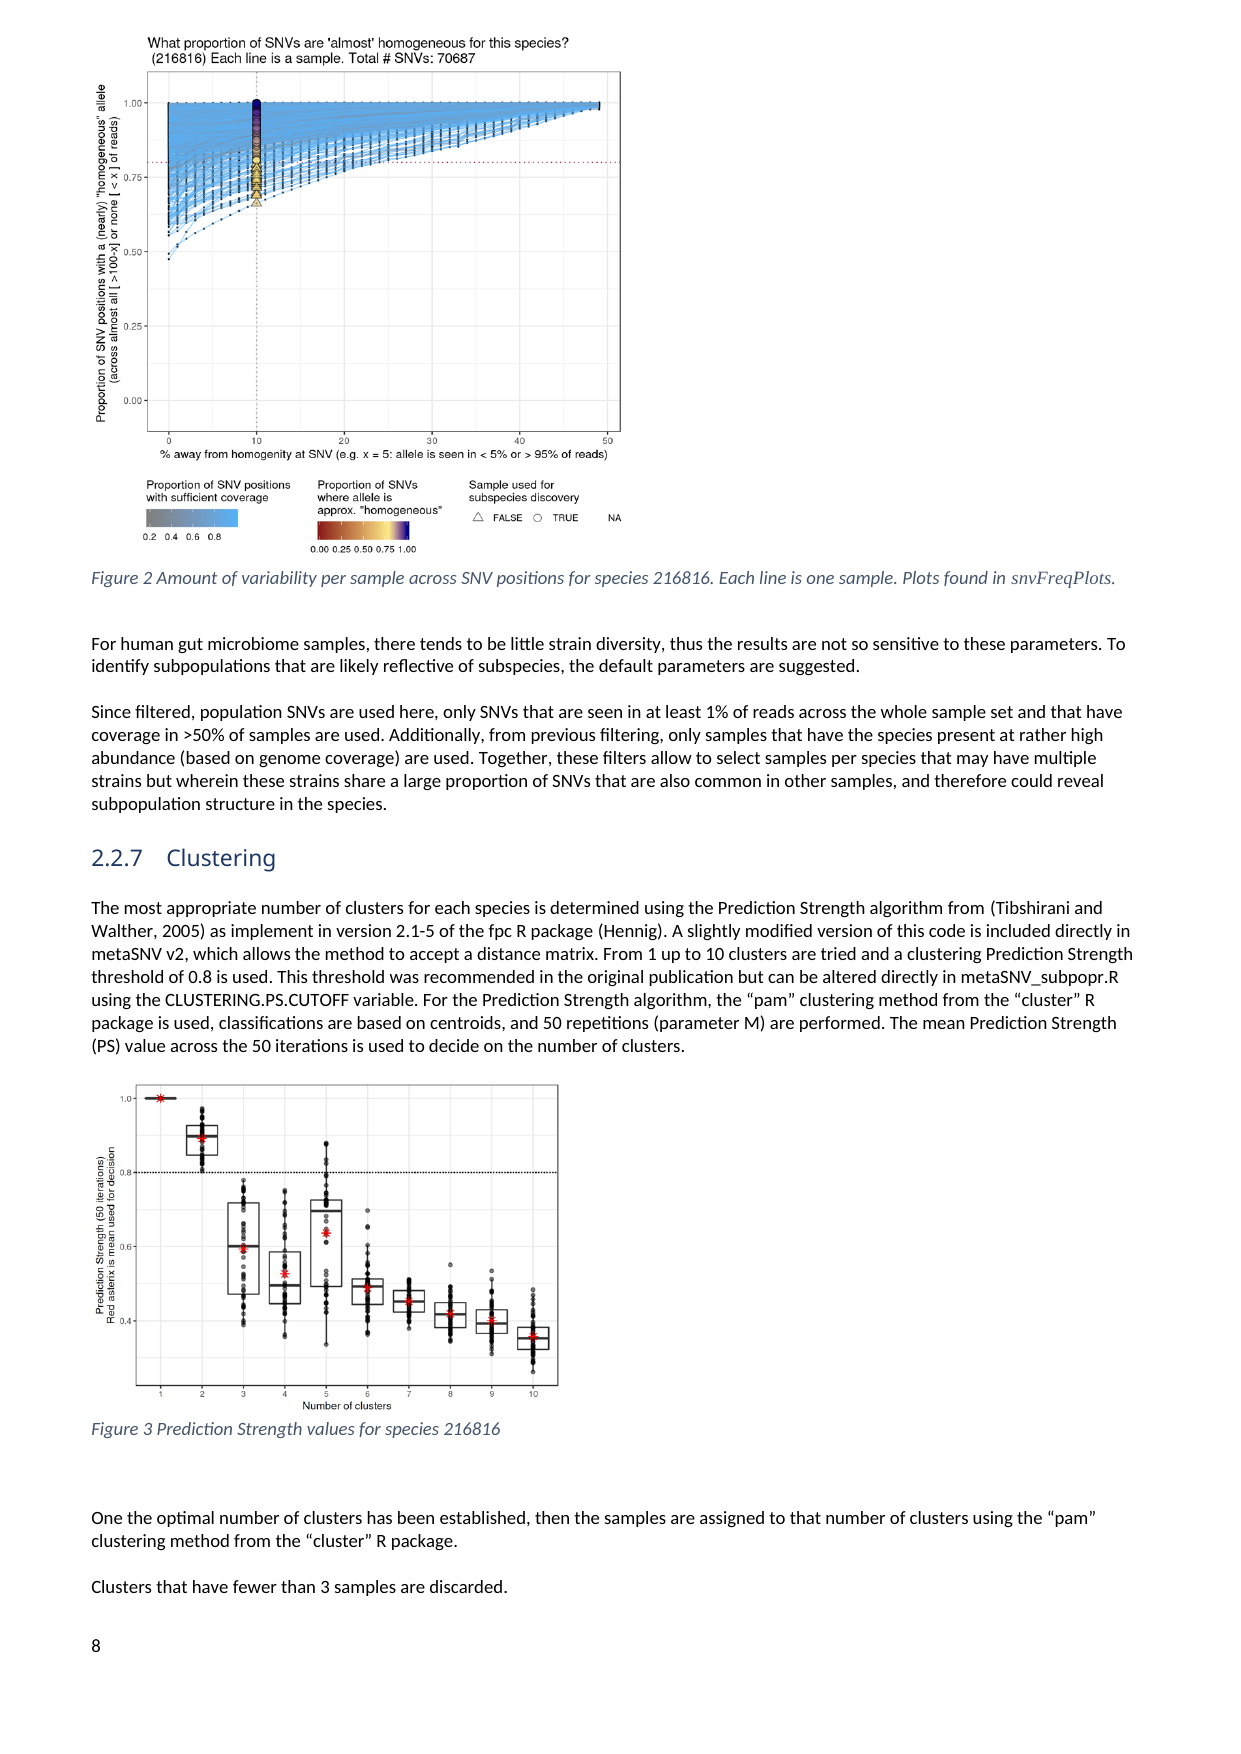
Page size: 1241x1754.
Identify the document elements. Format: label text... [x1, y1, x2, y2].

picture [91, 31, 626, 567]
picture [91, 1079, 563, 1417]
text The most appropriate number of clusters for each species is determined using the Prediction Strength algorithm from (Tibshirani and Walther, 2005) as implement in version 2.1-5 of the fpc R package (Hennig). A slightly modified version of this code is included directly in metaSNV v2, which allows the method to accept a distance matrix. From 1 up to 10 clusters are tried and a clustering Prediction Strength threshold of 0.8 is used. This threshold was recommended in the original publication but can be altered directly in metaSNV_subpopr.R using the CLUSTERING.PS.CUTOFF variable. For the Prediction Strength algorithm, the “pam” clustering method from the “cluster” R package is used, classifications are based on centroids, and 50 repetitions (parameter M) are performed. The mean Prediction Strength (PS) value across the 50 iterations is used to decide on the number of clusters. [91, 896, 1149, 1057]
subtitle Clustering [91, 842, 1149, 873]
text Since filtered, population SNVs are used here, only SNVs that are seen in at least 1% of reads across the whole sample set and that have coverage in >50% of samples are used. Additionally, from previous filtering, only samples that have the species present at rather high abundance (based on genome coverage) are used. Together, these filters allow to select samples per species that may have multiple strains but wherein these strains share a large proportion of SNVs that are also common in other samples, and therefore could reveal subpopulation structure in the species. [91, 701, 1149, 815]
text One the optimal number of clusters has been established, then the samples are assigned to that number of clusters using the “pam” clustering method from the “cluster” R package. [91, 1506, 1149, 1552]
text Clusters that have fewer than 3 samples are discarded. [91, 1575, 1149, 1598]
text For human gut microbiome samples, there tends to be little strain diversity, thus the results are not so sensitive to these parameters. To identify subpopulations that are likely reflective of subspecies, the default parameters are suggested. [91, 632, 1149, 678]
